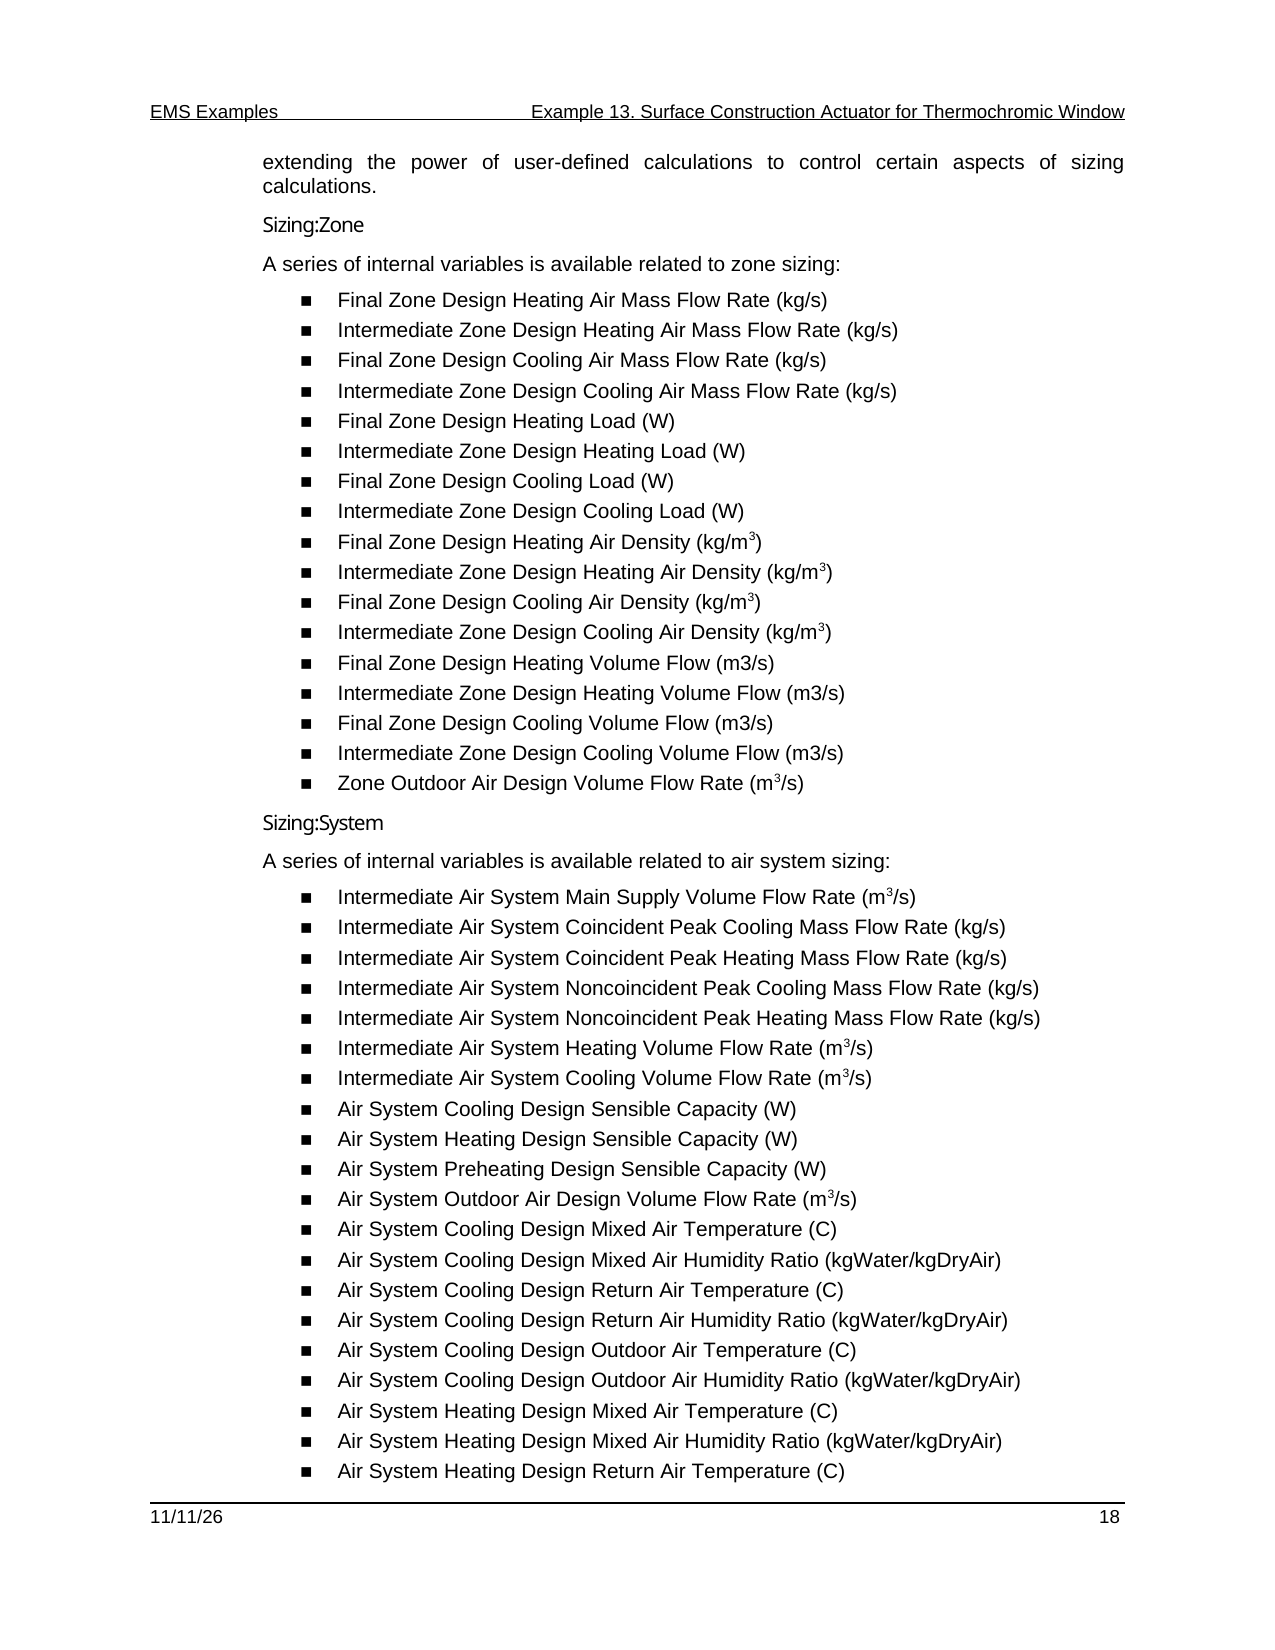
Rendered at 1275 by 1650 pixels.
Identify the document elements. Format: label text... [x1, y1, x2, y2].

list Air System Cooling Design Outdoor Air Humidity Ratio (kgWater/kgDryAir) [300, 1368, 1125, 1392]
list Zone Outdoor Air Design Volume Flow Rate (m3/s) [300, 771, 1125, 795]
list Air System Heating Design Mixed Air Humidity Ratio (kgWater/kgDryAir) [300, 1429, 1125, 1453]
list Air System Cooling Design Mixed Air Temperature (C) [300, 1217, 1125, 1241]
list Air System Cooling Design Return Air Temperature (C) [300, 1278, 1125, 1302]
list Intermediate Zone Design Cooling Volume Flow (m3/s) [300, 741, 1125, 765]
subtitle Sizing:Zone [262, 210, 1125, 239]
list Air System Cooling Design Return Air Humidity Ratio (kgWater/kgDryAir) [300, 1308, 1125, 1332]
list Final Zone Design Cooling Volume Flow (m3/s) [300, 711, 1125, 735]
list Final Zone Design Heating Volume Flow (m3/s) [300, 650, 1125, 674]
list Intermediate Zone Design Heating Load (W) [300, 439, 1125, 463]
list Air System Preheating Design Sensible Capacity (W) [300, 1157, 1125, 1181]
list Intermediate Air System Main Supply Volume Flow Rate (m3/s) [300, 885, 1125, 909]
list Final Zone Design Heating Air Mass Flow Rate (kg/s) [300, 288, 1125, 312]
list Intermediate Zone Design Cooling Air Density (kg/m3) [300, 620, 1125, 644]
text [262, 150, 1125, 198]
list Air System Cooling Design Outdoor Air Temperature (C) [300, 1338, 1125, 1362]
list Air System Heating Design Mixed Air Temperature (C) [300, 1398, 1125, 1422]
text A series of internal variables is available related to zone sizing: [262, 251, 1125, 275]
list Final Zone Design Cooling Load (W) [300, 469, 1125, 493]
list Intermediate Air System Noncoincident Peak Cooling Mass Flow Rate (kg/s) [300, 976, 1125, 999]
list Air System Outdoor Air Design Volume Flow Rate (m3/s) [300, 1187, 1125, 1211]
list Intermediate Air System Coincident Peak Heating Mass Flow Rate (kg/s) [300, 945, 1125, 969]
list Intermediate Air System Heating Volume Flow Rate (m3/s) [300, 1036, 1125, 1060]
list Final Zone Design Cooling Air Density (kg/m3) [300, 590, 1125, 614]
list Intermediate Air System Coincident Peak Cooling Mass Flow Rate (kg/s) [300, 915, 1125, 939]
list Air System Cooling Design Sensible Capacity (W) [300, 1096, 1125, 1120]
list Intermediate Zone Design Heating Air Density (kg/m3) [300, 560, 1125, 584]
list Intermediate Zone Design Heating Air Mass Flow Rate (kg/s) [300, 318, 1125, 342]
list Intermediate Zone Design Cooling Air Mass Flow Rate (kg/s) [300, 378, 1125, 402]
list Intermediate Zone Design Heating Volume Flow (m3/s) [300, 681, 1125, 704]
list Intermediate Air System Noncoincident Peak Heating Mass Flow Rate (kg/s) [300, 1006, 1125, 1030]
list Intermediate Zone Design Cooling Load (W) [300, 499, 1125, 523]
list Air System Cooling Design Mixed Air Humidity Ratio (kgWater/kgDryAir) [300, 1247, 1125, 1271]
list Intermediate Air System Cooling Volume Flow Rate (m3/s) [300, 1066, 1125, 1090]
list Air System Heating Design Sensible Capacity (W) [300, 1127, 1125, 1151]
list Air System Heating Design Return Air Temperature (C) [300, 1459, 1125, 1483]
list Final Zone Design Cooling Air Mass Flow Rate (kg/s) [300, 348, 1125, 372]
list Final Zone Design Heating Air Density (kg/m3) [300, 529, 1125, 553]
subtitle Sizing:System [262, 808, 1125, 836]
list Final Zone Design Heating Load (W) [300, 409, 1125, 433]
text A series of internal variables is available related to air system sizing: [262, 848, 1125, 872]
